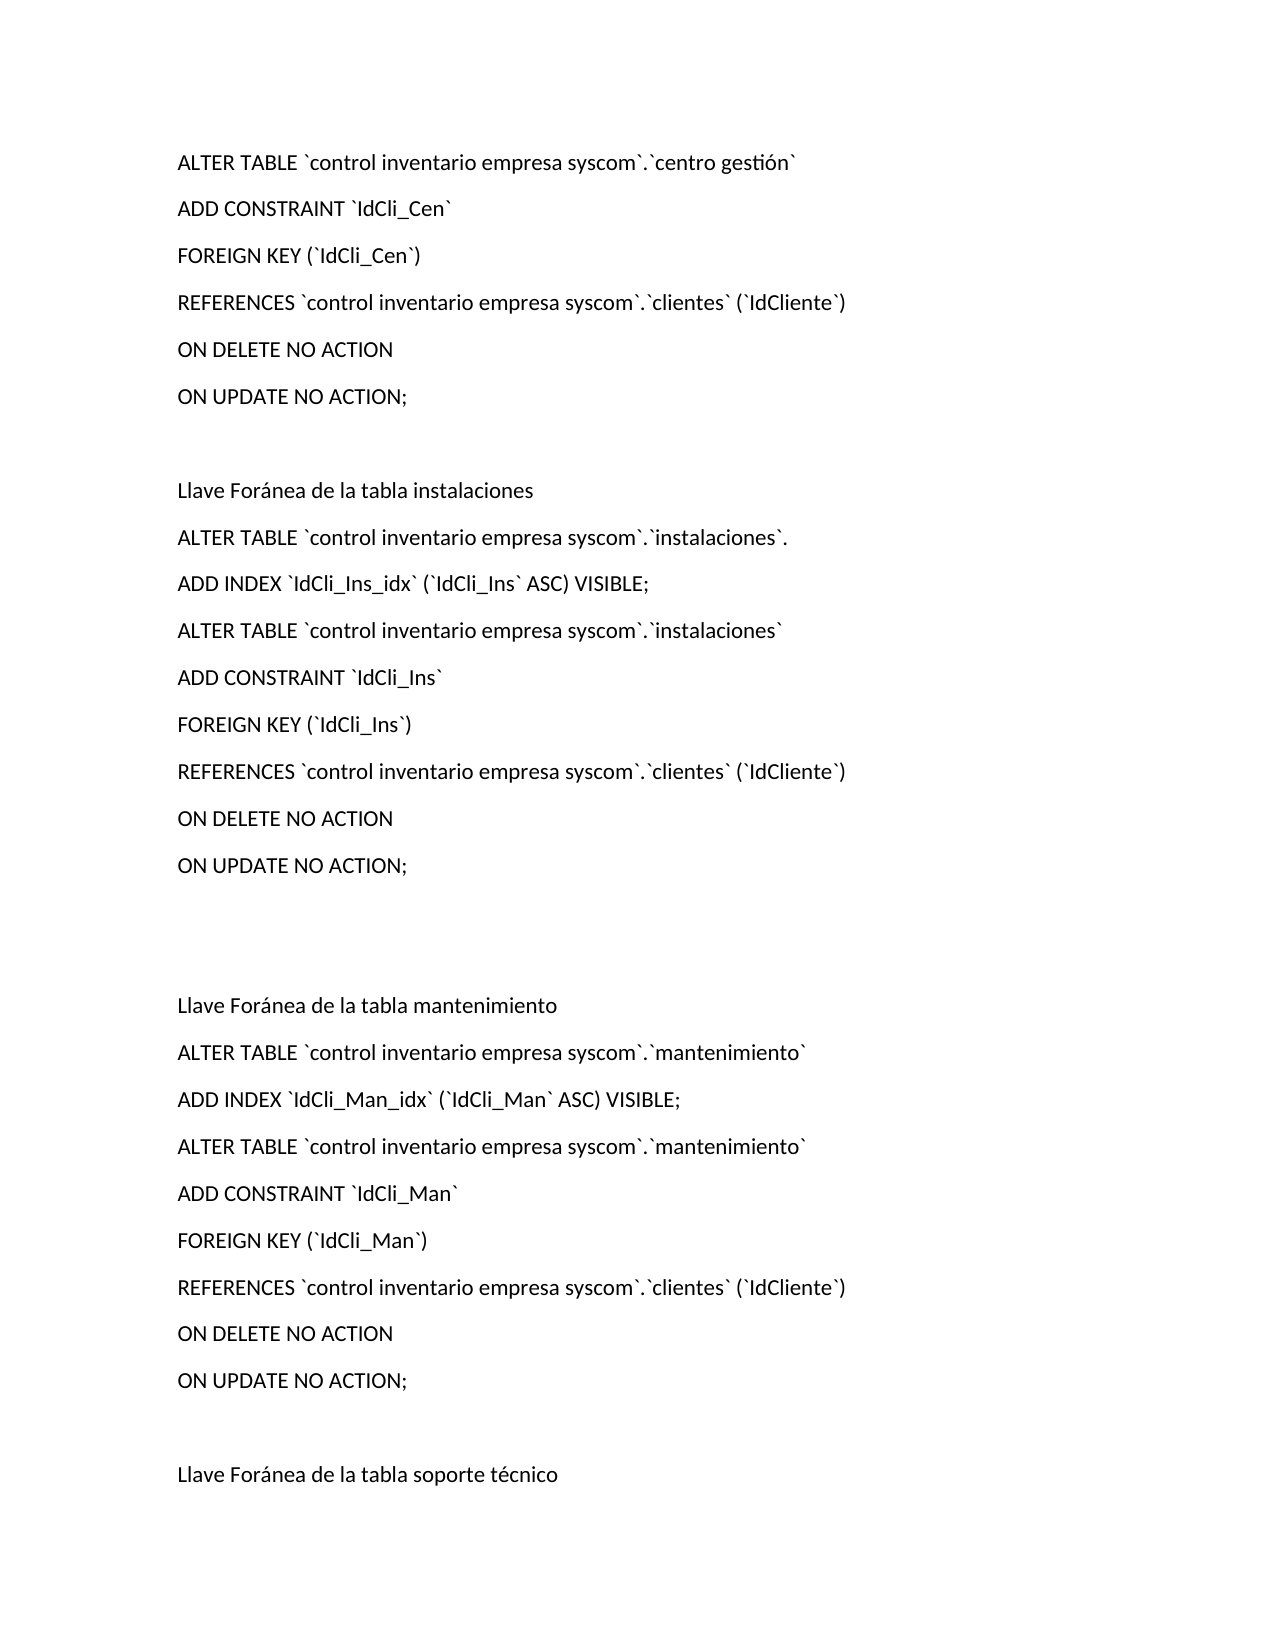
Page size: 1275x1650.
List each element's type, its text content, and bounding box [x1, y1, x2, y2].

text Llave Foránea de la tabla instalaciones [177, 476, 1098, 504]
text ALTER TABLE `control inventario empresa syscom`.`instalaciones`. [177, 523, 1098, 551]
text REFERENCES `control inventario empresa syscom`.`clientes` (`IdCliente`) [177, 1273, 1098, 1301]
text FOREIGN KEY (`IdCli_Ins`) [177, 710, 1098, 738]
text REFERENCES `control inventario empresa syscom`.`clientes` (`IdCliente`) [177, 757, 1098, 785]
text ALTER TABLE `control inventario empresa syscom`.`mantenimiento` [177, 1038, 1098, 1066]
text ADD CONSTRAINT `IdCli_Ins` [177, 663, 1098, 691]
text ALTER TABLE `control inventario empresa syscom`.`instalaciones` [177, 616, 1098, 644]
text Llave Foránea de la tabla mantenimiento [177, 991, 1098, 1019]
text ON DELETE NO ACTION [177, 804, 1098, 832]
text ADD CONSTRAINT `IdCli_Man` [177, 1179, 1098, 1207]
text ALTER TABLE `control inventario empresa syscom`.`mantenimiento` [177, 1132, 1098, 1160]
text ADD CONSTRAINT `IdCli_Cen` [177, 194, 1098, 222]
text ON UPDATE NO ACTION; [177, 851, 1098, 879]
text Llave Foránea de la tabla soporte técnico [177, 1460, 1098, 1488]
text ON DELETE NO ACTION [177, 1319, 1098, 1347]
text REFERENCES `control inventario empresa syscom`.`clientes` (`IdCliente`) [177, 288, 1098, 316]
text FOREIGN KEY (`IdCli_Man`) [177, 1226, 1098, 1254]
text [177, 148, 1098, 176]
text ON UPDATE NO ACTION; [177, 382, 1098, 410]
text ADD INDEX `IdCli_Ins_idx` (`IdCli_Ins` ASC) VISIBLE; [177, 569, 1098, 597]
text FOREIGN KEY (`IdCli_Cen`) [177, 241, 1098, 269]
text ON UPDATE NO ACTION; [177, 1366, 1098, 1394]
text ON DELETE NO ACTION [177, 335, 1098, 363]
text ADD INDEX `IdCli_Man_idx` (`IdCli_Man` ASC) VISIBLE; [177, 1085, 1098, 1113]
